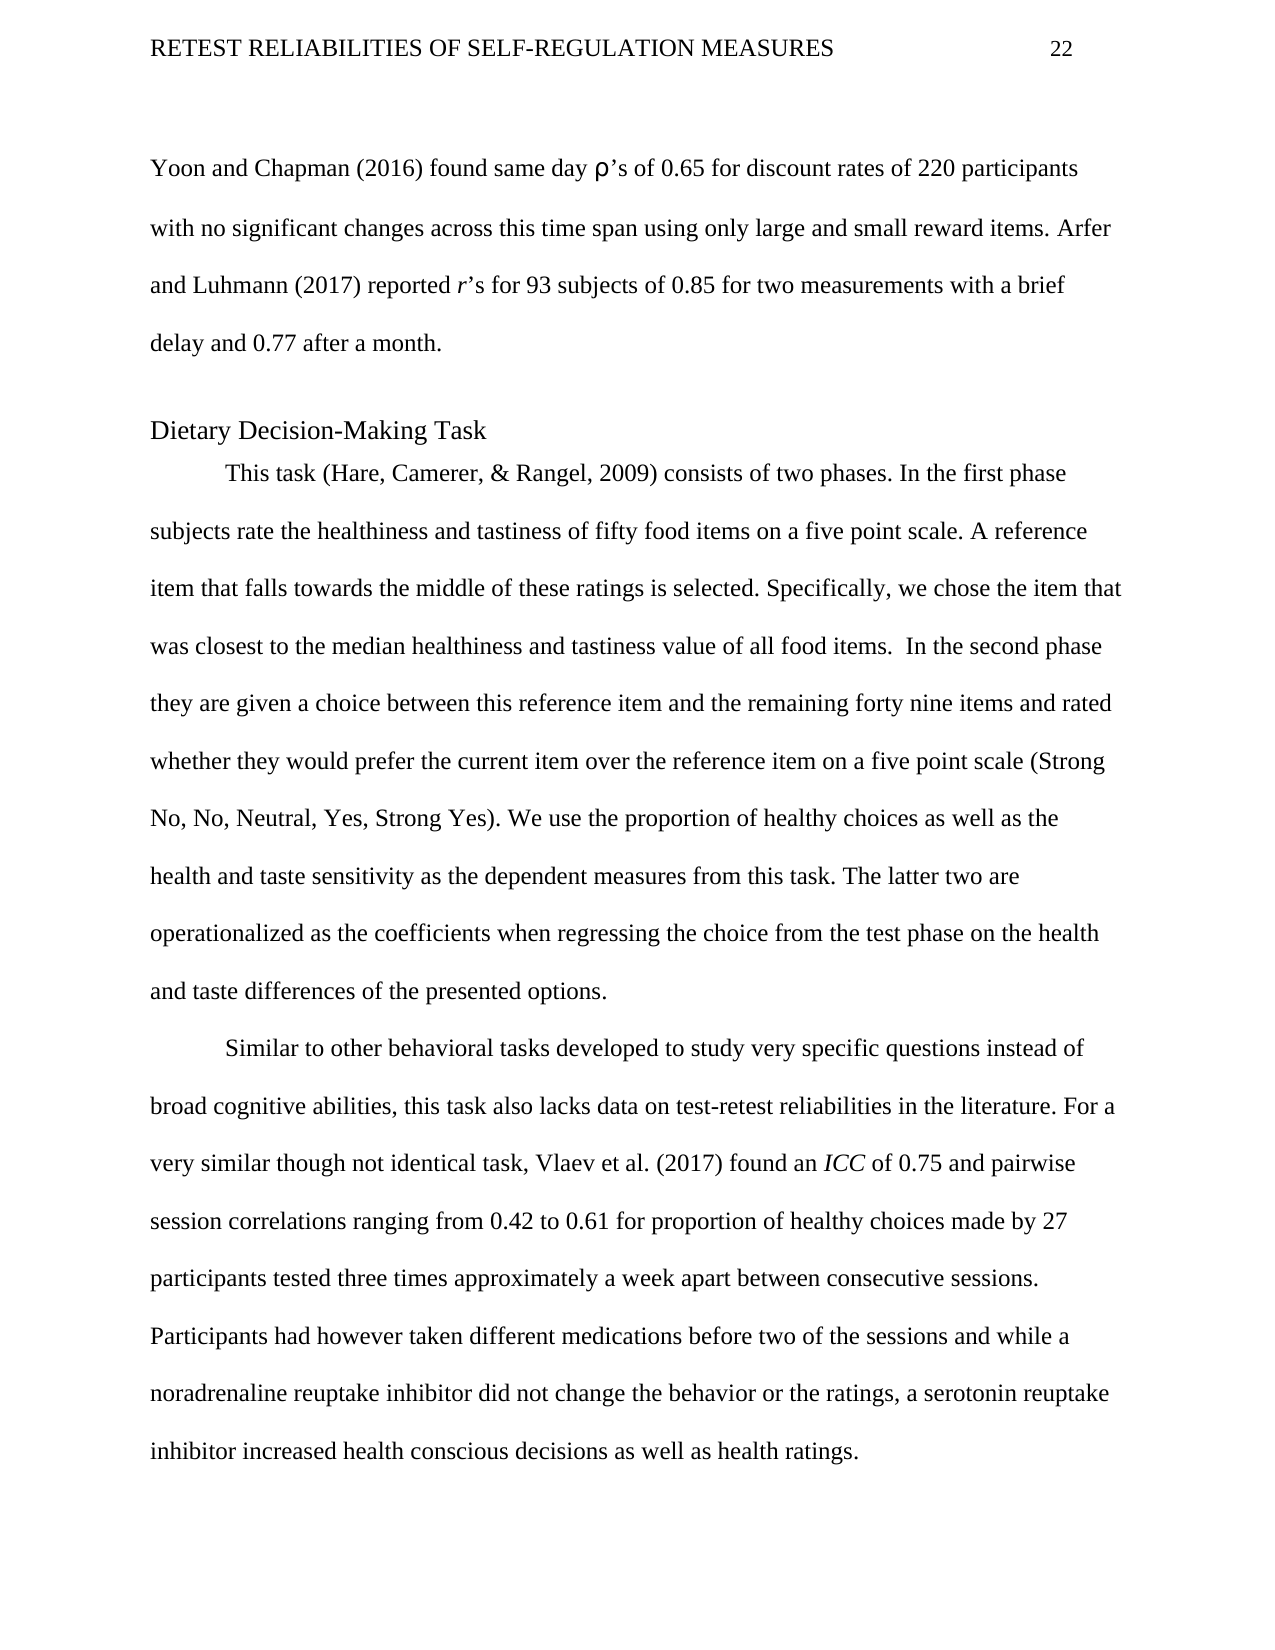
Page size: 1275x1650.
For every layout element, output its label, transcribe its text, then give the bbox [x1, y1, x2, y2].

text This task (Hare, Camerer, & Rangel, 2009) consists of two phases. In the first phase subjects rate the healthiness and tastiness of fifty food items on a five point scale. A reference item that falls towards the middle of these ratings is selected. Specifically, we chose the item that was closest to the median healthiness and tastiness value of all food items. In the second phase they are given a choice between this reference item and the remaining forty nine items and rated whether they would prefer the current item over the reference item on a five point scale (Strong No, No, Neutral, Yes, Strong Yes). We use the proportion of healthy choices as well as the health and taste sensitivity as the dependent measures from this task. The latter two are operationalized as the coefficients when regressing the choice from the test phase on the health and taste differences of the presented options. [150, 458, 1125, 1005]
text Similar to other behavioral tasks developed to study very specific questions instead of broad cognitive abilities, this task also lacks data on test-retest reliabilities in the literature. For a very similar though not identical task, Vlaev et al. (2017) found an ICC of 0.75 and pairwise session correlations ranging from 0.42 to 0.61 for proportion of healthy choices made by 27 participants tested three times approximately a week apart between consecutive sessions. Participants had however taken different medications before two of the sessions and while a noradrenaline reuptake inhibitor did not change the behavior or the ratings, a serotonin reuptake inhibitor increased health conscious decisions as well as health ratings. [150, 1033, 1125, 1465]
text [150, 150, 1125, 357]
subtitle Dietary Decision-Making Task [150, 414, 1125, 446]
